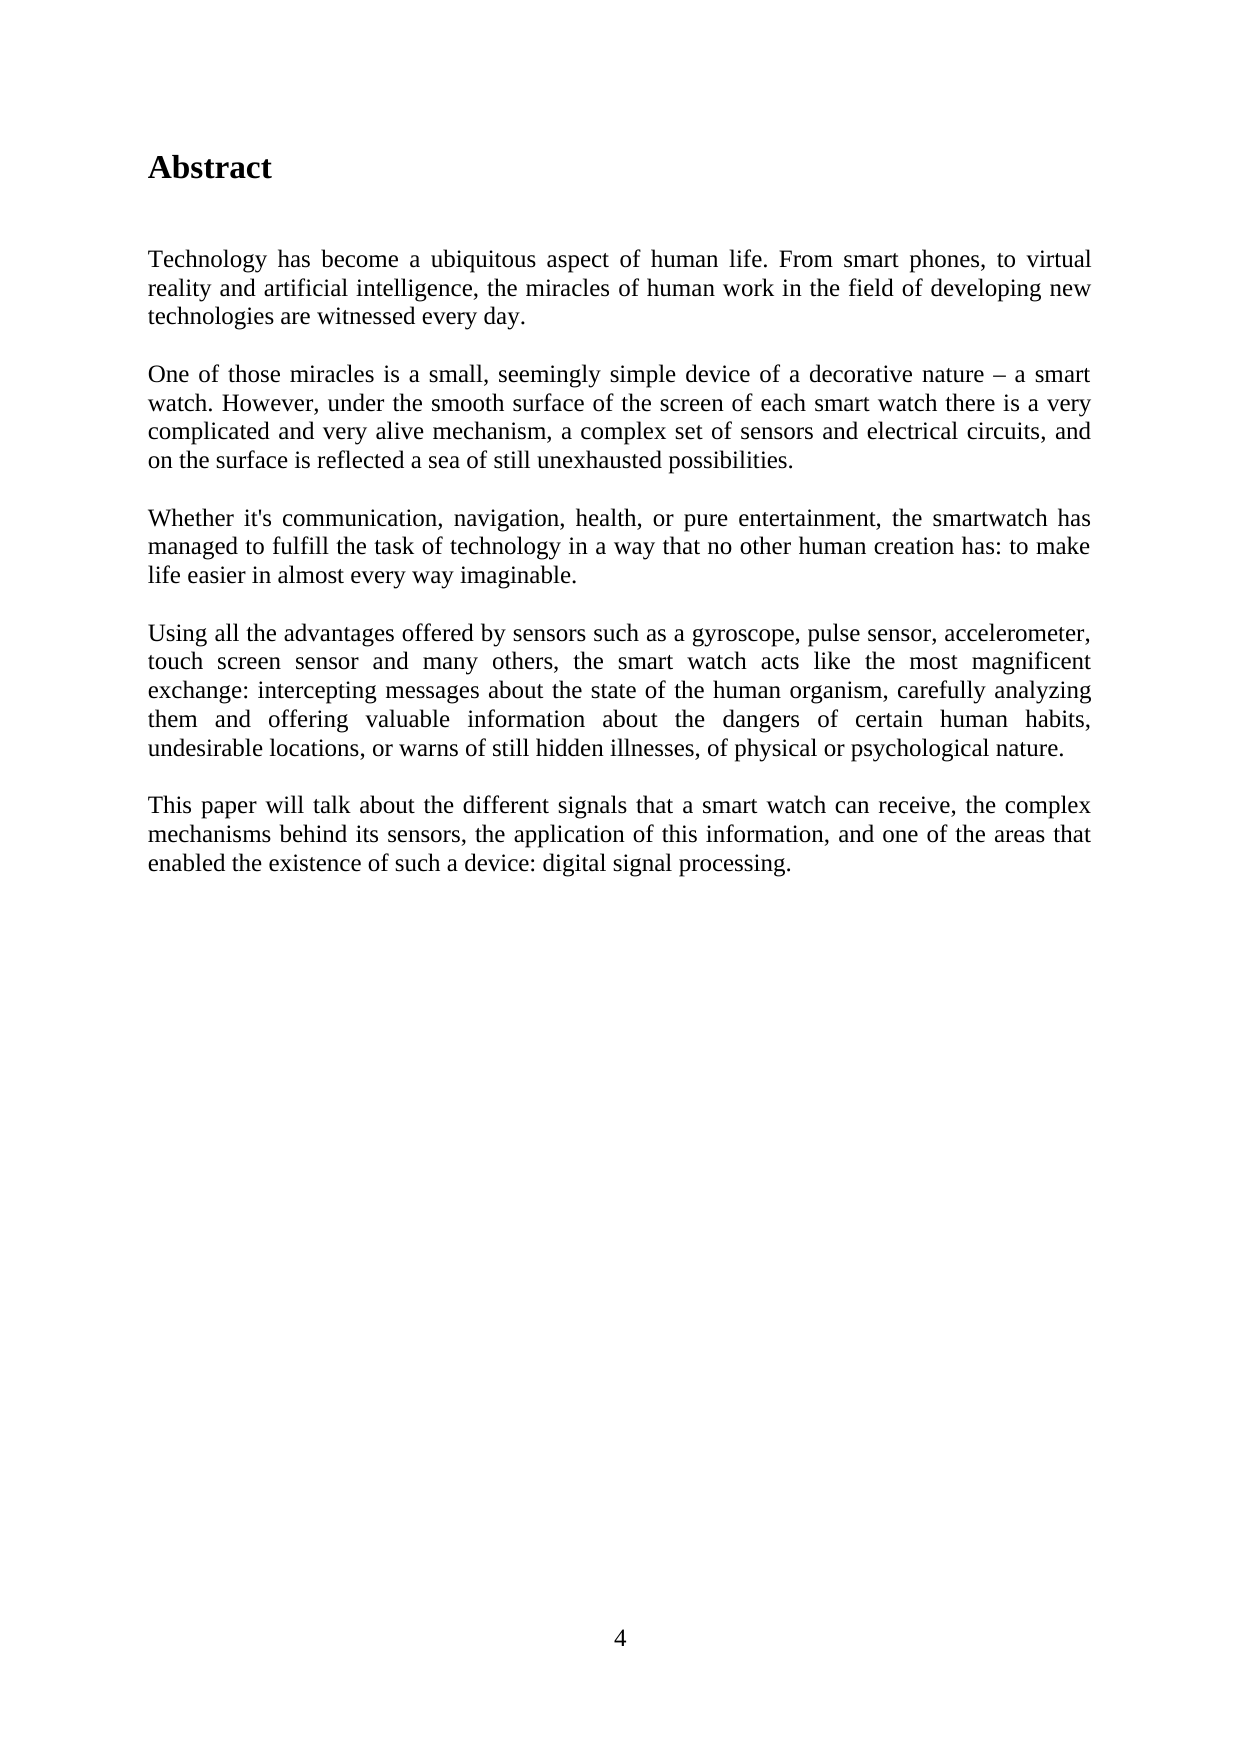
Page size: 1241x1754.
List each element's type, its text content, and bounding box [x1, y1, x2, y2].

text Whether it's communication, navigation, health, or pure entertainment, the smartwatch has managed to fulfill the task of technology in a way that no other human creation has: to make life easier in almost every way imaginable. [148, 503, 1092, 589]
text One of those miracles is a small, seemingly simple device of a decorative nature – a smart watch. However, under the smooth surface of the screen of each smart watch there is a very complicated and very alive mechanism, a complex set of sensors and electrical circuits, and on the surface is reflected a sea of ​​still unexhausted possibilities. [148, 359, 1092, 474]
subtitle Abstract [148, 148, 1092, 186]
text Using all the advantages offered by sensors such as a gyroscope, pulse sensor, accelerometer, touch screen sensor and many others, the smart watch acts like the most magnificent exchange: intercepting messages about the state of the human organism, carefully analyzing them and offering valuable information about the dangers of certain human habits, undesirable locations, or warns of still hidden illnesses, of physical or psychological nature. [148, 618, 1092, 761]
text This paper will talk about the different signals that a smart watch can receive, the complex mechanisms behind its sensors, the application of this information, and one of the areas that enabled the existence of such a device: digital signal processing. [148, 790, 1092, 876]
text Technology has become a ubiquitous aspect of human life. From smart phones, to virtual reality and artificial intelligence, the miracles of human work in the field of developing new technologies are witnessed every day. [148, 244, 1092, 330]
